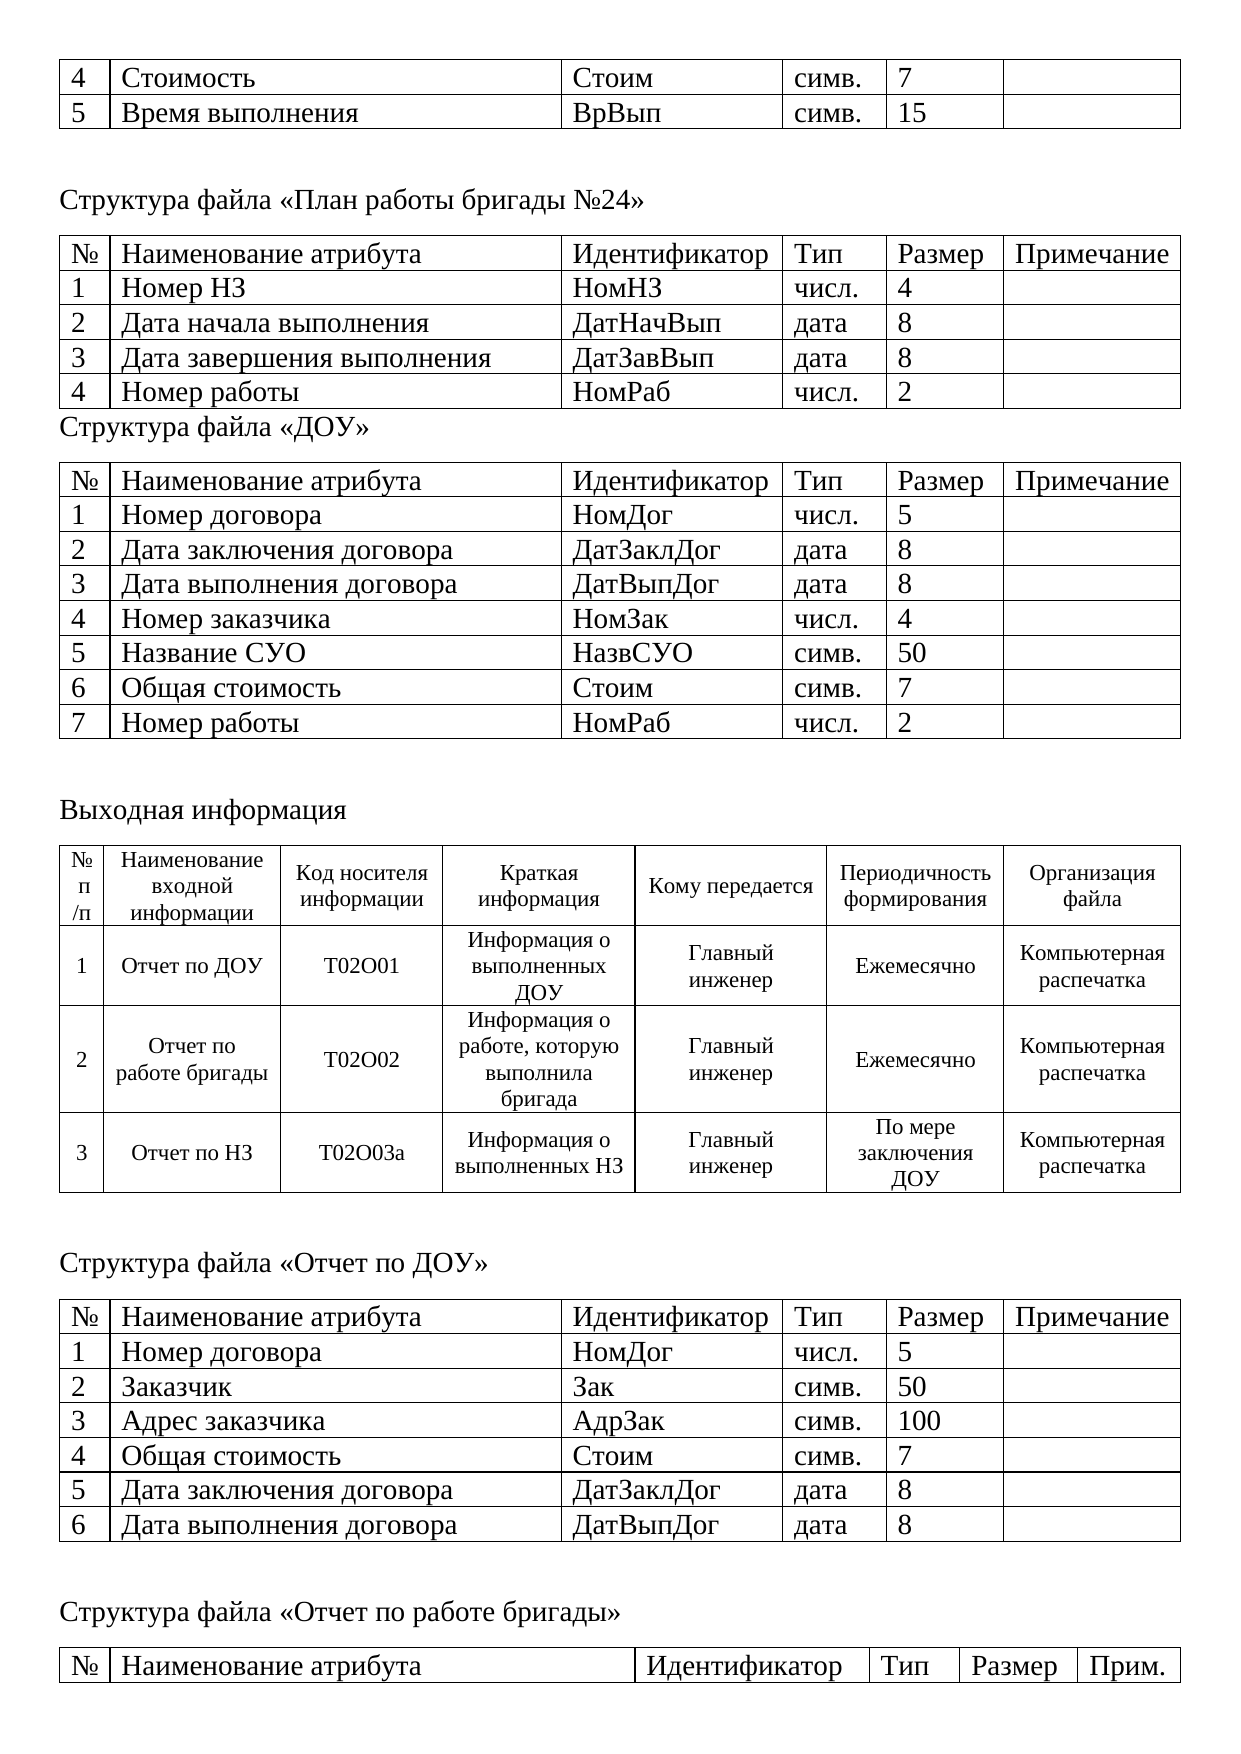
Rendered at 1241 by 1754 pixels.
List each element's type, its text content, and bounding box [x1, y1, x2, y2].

table_cell T02O03a [281, 1113, 442, 1192]
table_cell Номер НЗ [111, 271, 561, 304]
table_cell ДатЗаклДог [562, 1473, 782, 1506]
table_cell НомРаб [562, 705, 782, 738]
table_cell Стоимость [111, 60, 561, 94]
table_cell 1 [60, 1334, 109, 1368]
table_cell [1004, 670, 1180, 704]
table_cell [1004, 374, 1180, 408]
table_cell 7 [887, 1438, 1003, 1471]
table_cell 4 [60, 601, 109, 634]
table_cell 5 [887, 497, 1003, 531]
table_cell Дата выполнения договора [111, 1507, 561, 1541]
text Структура файла «Отчет по работе бригады» [59, 1594, 1181, 1628]
table_cell дата [783, 532, 886, 565]
table_cell [1004, 1369, 1180, 1402]
table_header Тип [783, 1300, 886, 1333]
table_cell 4 [60, 60, 109, 94]
table_cell 50 [887, 636, 1003, 669]
table_cell числ. [783, 601, 886, 634]
table_cell 100 [887, 1403, 1003, 1437]
table_header Организация файла [1004, 846, 1180, 925]
table_cell ДатВыпДог [562, 1507, 782, 1541]
table_header № [60, 1648, 109, 1682]
table_cell Название СУО [111, 636, 561, 669]
table_cell Зак [562, 1369, 782, 1402]
table_cell 8 [887, 1507, 1003, 1541]
table_cell дата [783, 1473, 886, 1506]
table_cell 4 [60, 1438, 109, 1471]
table_cell 8 [887, 340, 1003, 373]
table_cell [1004, 1438, 1180, 1471]
table_cell 2 [887, 374, 1003, 408]
table_cell 7 [60, 705, 109, 738]
table_header № [60, 1300, 109, 1333]
table_cell 2 [60, 532, 109, 565]
table_cell 4 [60, 374, 109, 408]
table_cell Ежемесячно [827, 926, 1003, 1005]
table_cell 2 [60, 305, 109, 339]
table_cell 8 [887, 532, 1003, 565]
table_cell 6 [60, 670, 109, 704]
table_cell 8 [887, 566, 1003, 600]
table_cell Общая стоимость [111, 1438, 561, 1471]
table_cell АдрЗак [562, 1403, 782, 1437]
table_cell 4 [887, 601, 1003, 634]
table_cell Стоим [562, 670, 782, 704]
table_cell 7 [887, 670, 1003, 704]
table_cell симв. [783, 95, 886, 128]
table_cell [1004, 60, 1180, 94]
table_cell Номер договора [111, 497, 561, 531]
table_cell Номер договора [111, 1334, 561, 1368]
table_cell 3 [60, 1403, 109, 1437]
table_header Прим. [1078, 1648, 1180, 1682]
table_cell [1004, 340, 1180, 373]
table_cell симв. [783, 1438, 886, 1471]
table_header Размер [887, 463, 1003, 496]
table_header Кому передается [636, 846, 826, 925]
table_cell Номер заказчика [111, 601, 561, 634]
table_cell Главный инженер [636, 1113, 826, 1192]
table_cell 8 [887, 1473, 1003, 1506]
table_cell 2 [887, 705, 1003, 738]
table_header Идентификатор [636, 1648, 869, 1682]
table_cell Дата выполнения договора [111, 566, 561, 600]
table_cell Отчет по НЗ [104, 1113, 280, 1192]
table_cell дата [783, 305, 886, 339]
table_header Краткая информация [443, 846, 634, 925]
table_cell 8 [887, 305, 1003, 339]
table_cell Номер работы [111, 374, 561, 408]
table_cell Ежемесячно [827, 1006, 1003, 1112]
table_cell [1004, 1473, 1180, 1506]
table_cell НомЗак [562, 601, 782, 634]
table_cell 4 [887, 271, 1003, 304]
table_cell числ. [783, 497, 886, 531]
table_cell Главный инженер [636, 926, 826, 1005]
table_cell Дата заключения договора [111, 532, 561, 565]
text Структура файла «Отчет по ДОУ» [59, 1246, 1181, 1279]
table_cell 3 [60, 566, 109, 600]
table_cell Информация о выполненных ДОУ [443, 926, 634, 1005]
table_cell [1004, 705, 1180, 738]
table_header Идентификатор [562, 236, 782, 269]
table_cell ДатВыпДог [562, 566, 782, 600]
table_cell Информация о работе, которую выполнила бригада [443, 1006, 634, 1112]
table_cell 15 [887, 95, 1003, 128]
table_cell симв. [783, 670, 886, 704]
table_cell [1004, 1403, 1180, 1437]
table_header Размер [960, 1648, 1077, 1682]
table_cell 7 [887, 60, 1003, 94]
table_cell ВрВып [562, 95, 782, 128]
table_cell Дата заключения договора [111, 1473, 561, 1506]
table_cell Время выполнения [111, 95, 561, 128]
table_header Примечание [1004, 463, 1180, 496]
table_cell 6 [60, 1507, 109, 1541]
text Структура файла «ДОУ» [59, 409, 1181, 442]
table_header Периодичность формирования [827, 846, 1003, 925]
table_cell Адрес заказчика [111, 1403, 561, 1437]
table_cell [1004, 271, 1180, 304]
table_header Наименование атрибута [111, 1300, 561, 1333]
table_cell 1 [60, 497, 109, 531]
table_cell ДатЗавВып [562, 340, 782, 373]
table_header Идентификатор [562, 463, 782, 496]
table_cell 5 [60, 1473, 109, 1506]
table_cell [1004, 95, 1180, 128]
table_cell T02O01 [281, 926, 442, 1005]
table_cell 1 [60, 271, 109, 304]
table_cell дата [783, 1507, 886, 1541]
table_cell [1004, 566, 1180, 600]
table_cell 5 [887, 1334, 1003, 1368]
table_cell симв. [783, 1369, 886, 1402]
table_header № [60, 463, 109, 496]
table_cell Компьютерная распечатка [1004, 926, 1180, 1005]
table_cell числ. [783, 1334, 886, 1368]
table_cell T02O02 [281, 1006, 442, 1112]
table_cell 5 [60, 636, 109, 669]
table_cell Стоим [562, 60, 782, 94]
table_cell Отчет по ДОУ [104, 926, 280, 1005]
table_header Размер [887, 236, 1003, 269]
table_cell Заказчик [111, 1369, 561, 1402]
table_cell числ. [783, 705, 886, 738]
table_header Наименование входной информации [104, 846, 280, 925]
table_header Тип [783, 236, 886, 269]
table_header Код носителя информации [281, 846, 442, 925]
table_cell [1004, 305, 1180, 339]
table_cell Общая стоимость [111, 670, 561, 704]
table_cell НомНЗ [562, 271, 782, 304]
table_cell Дата начала выполнения [111, 305, 561, 339]
table_cell [1004, 1334, 1180, 1368]
table_cell По мере заключения ДОУ [827, 1113, 1003, 1192]
table_cell 2 [60, 1006, 103, 1112]
table_cell числ. [783, 271, 886, 304]
table_header Размер [887, 1300, 1003, 1333]
table_header Тип [870, 1648, 959, 1682]
table_cell НомДог [562, 1334, 782, 1368]
table_cell ДатНачВып [562, 305, 782, 339]
table_cell 1 [60, 926, 103, 1005]
table_cell Дата завершения выполнения [111, 340, 561, 373]
table_cell [1004, 497, 1180, 531]
table_cell 3 [60, 340, 109, 373]
table_header Примечание [1004, 1300, 1180, 1333]
table_header Наименование атрибута [111, 236, 561, 269]
table_cell Информация о выполненных НЗ [443, 1113, 634, 1192]
table_cell Компьютерная распечатка [1004, 1113, 1180, 1192]
table_cell [1004, 601, 1180, 634]
table_header Наименование атрибута [111, 1648, 634, 1682]
table_cell 3 [60, 1113, 103, 1192]
table_cell 5 [60, 95, 109, 128]
table_cell ДатЗаклДог [562, 532, 782, 565]
text Выходная информация [59, 792, 1181, 826]
table_header № [60, 236, 109, 269]
table_cell Компьютерная распечатка [1004, 1006, 1180, 1112]
table_header № п/п [60, 846, 103, 925]
table_header Наименование атрибута [111, 463, 561, 496]
table_cell НомДог [562, 497, 782, 531]
table_cell [1004, 1507, 1180, 1541]
table_cell Отчет по работе бригады [104, 1006, 280, 1112]
table_cell [1004, 636, 1180, 669]
table_cell дата [783, 566, 886, 600]
table_cell 2 [60, 1369, 109, 1402]
table_header Примечание [1004, 236, 1180, 269]
table_cell НомРаб [562, 374, 782, 408]
table_cell числ. [783, 374, 886, 408]
table_cell Номер работы [111, 705, 561, 738]
text Структура файла «План работы бригады №24» [59, 182, 1181, 216]
table_cell [1004, 532, 1180, 565]
table_header Идентификатор [562, 1300, 782, 1333]
table_header Тип [783, 463, 886, 496]
table_cell дата [783, 340, 886, 373]
table_cell НазвСУО [562, 636, 782, 669]
table_cell Главный инженер [636, 1006, 826, 1112]
table_cell Стоим [562, 1438, 782, 1471]
table_cell симв. [783, 1403, 886, 1437]
table_cell 50 [887, 1369, 1003, 1402]
table_cell симв. [783, 60, 886, 94]
table_cell симв. [783, 636, 886, 669]
